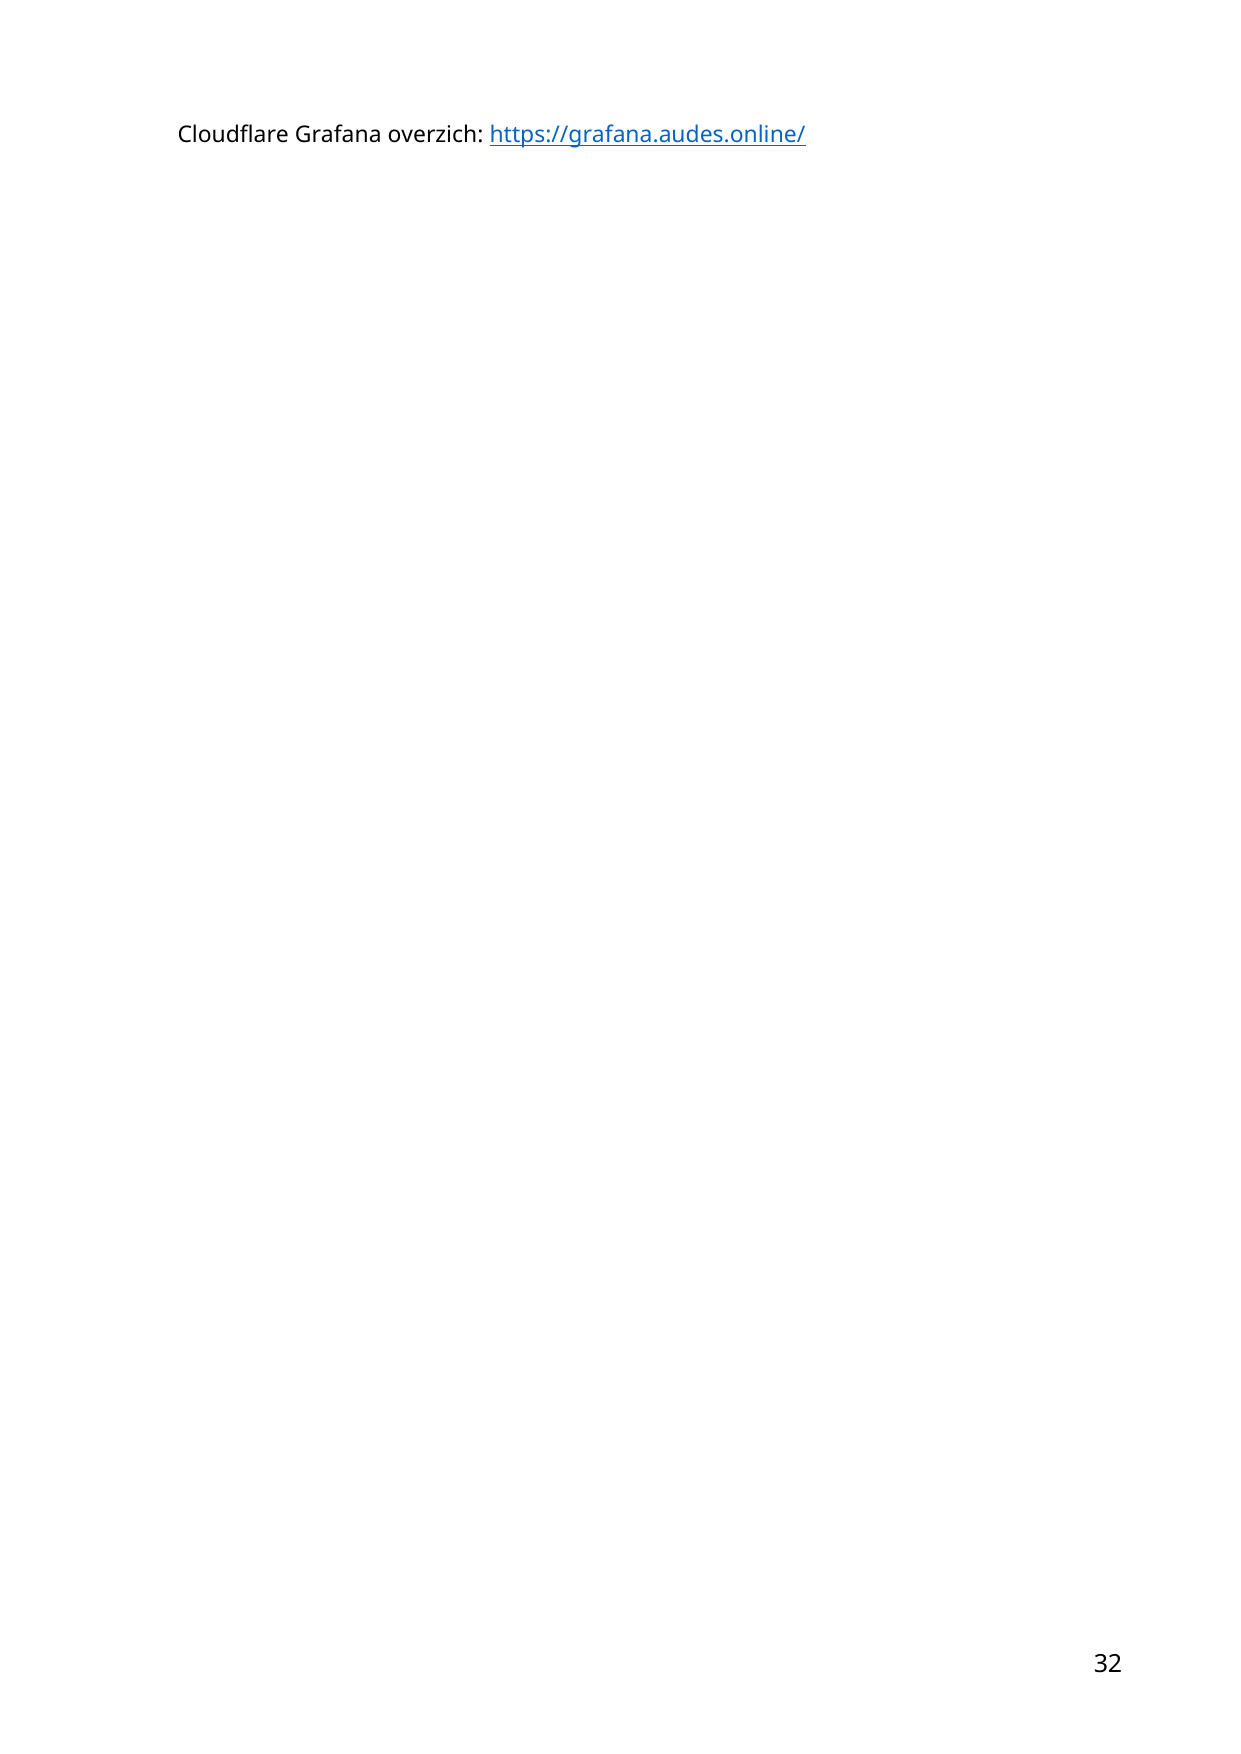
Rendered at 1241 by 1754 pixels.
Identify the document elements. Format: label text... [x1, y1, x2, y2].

text Cloudflare Grafana overzich: https://grafana.audes.online/ [177, 118, 1122, 149]
